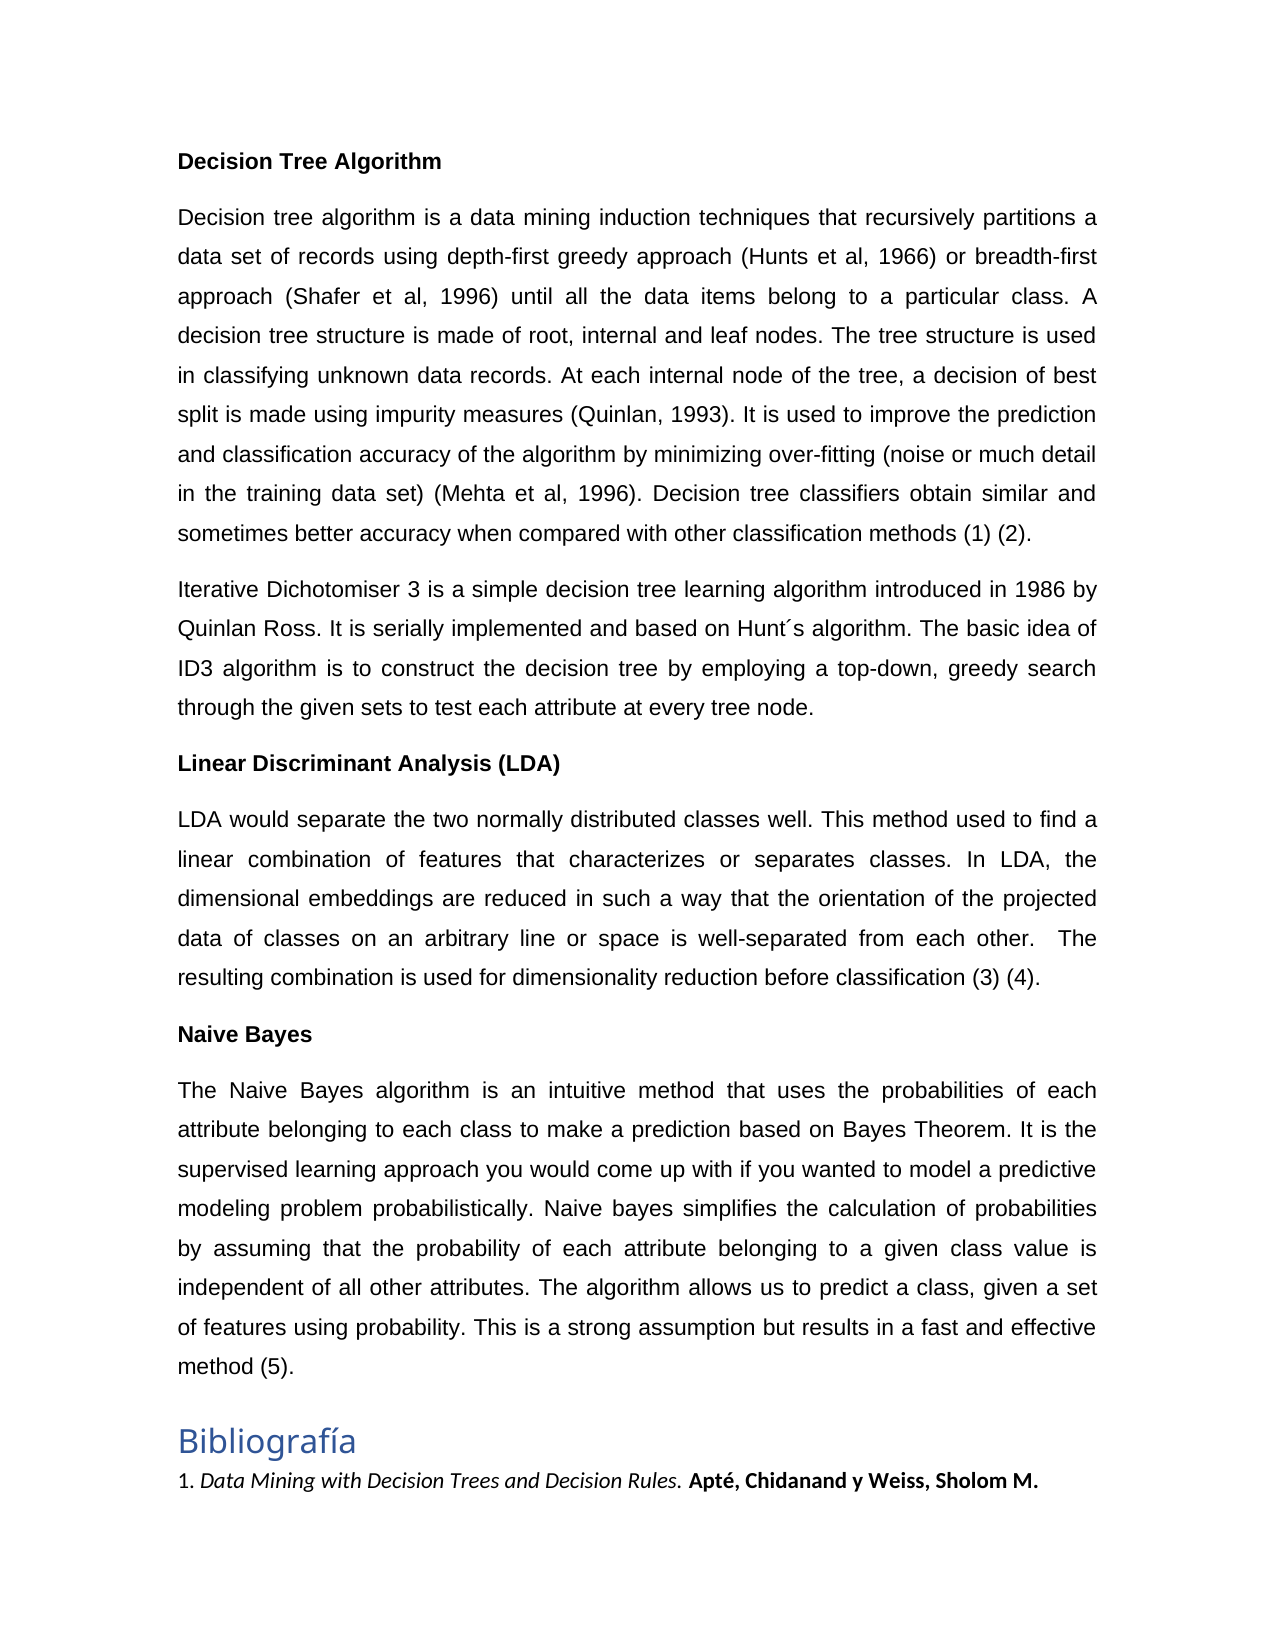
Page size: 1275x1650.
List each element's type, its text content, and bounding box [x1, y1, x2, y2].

text Linear Discriminant Analysis (LDA) [177, 750, 1098, 777]
text Decision Tree Algorithm [177, 148, 1098, 174]
text LDA would separate the two normally distributed classes well. This method used to find a linear combination of features that characterizes or separates classes. In LDA, the dimensional embeddings are reduced in such a way that the orientation of the projected data of classes on an arbitrary line or space is well-separated from each other. The resulting combination is used for dimensionality reduction before classification. [177, 806, 1098, 991]
text Decision tree algorithm is a data mining induction techniques that recursively partitions a data set of records using depth-first greedy approach (Hunts et al, 1966) or breadth-first approach (Shafer et al, 1996) until all the data items belong to a particular class. A decision tree structure is made of root, internal and leaf nodes. The tree structure is used in classifying unknown data records. At each internal node of the tree, a decision of best split is made using impurity measures (Quinlan, 1993). It is used to improve the prediction and classification accuracy of the algorithm by minimizing over-fitting (noise or much detail in the training data set) (Mehta et al, 1996). Decision tree classifiers obtain similar and sometimes better accuracy when compared with other classification methods . [177, 204, 1098, 546]
text The Naive Bayes algorithm is an intuitive method that uses the probabilities of each attribute belonging to each class to make a prediction based on Bayes Theorem. It is the supervised learning approach you would come up with if you wanted to model a predictive modeling problem probabilistically. Naive bayes simplifies the calculation of probabilities by assuming that the probability of each attribute belonging to a given class value is independent of all other attributes. The algorithm allows us to predict a class, given a set of features using probability. This is a strong assumption but results in a fast and effective method . [177, 1077, 1098, 1379]
text Naive Bayes [177, 1021, 1098, 1047]
text Iterative Dichotomiser 3 is a simple decision tree learning algorithm introduced in 1986 by Quinlan Ross. It is serially implemented and based on Hunt´s algorithm. The basic idea of ID3 algorithm is to construct the decision tree by employing a top-down, greedy search through the given sets to test each attribute at every tree node. [177, 576, 1098, 721]
